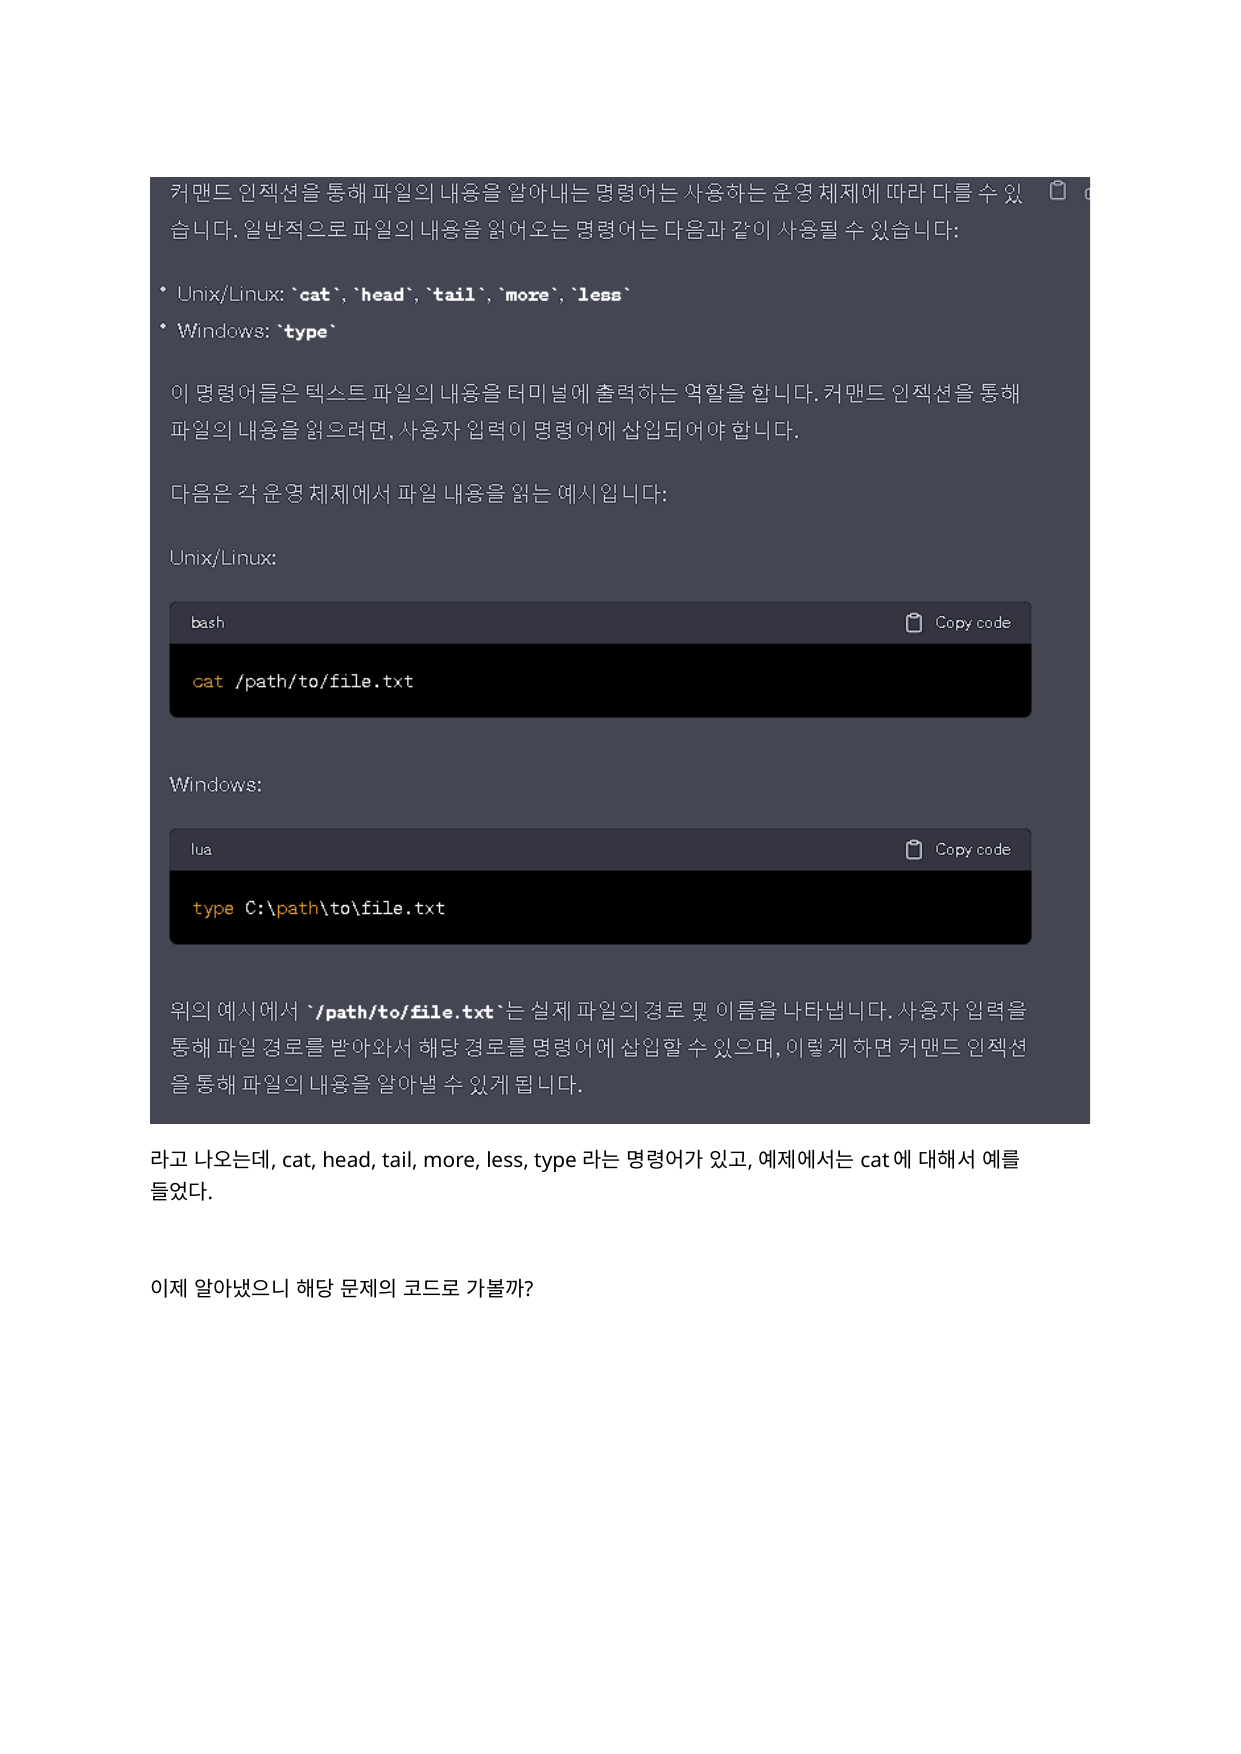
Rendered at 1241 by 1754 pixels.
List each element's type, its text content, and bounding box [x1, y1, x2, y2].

text 라고 나오는데, cat, head, tail, more, less, type 라는 명령어가 있고, 예제에서는 cat에 대해서 예를 들었다. [150, 1143, 1048, 1206]
picture [150, 177, 1091, 1124]
text 이제 알아냈으니 해당 문제의 코드로 가볼까? [150, 1272, 1048, 1302]
